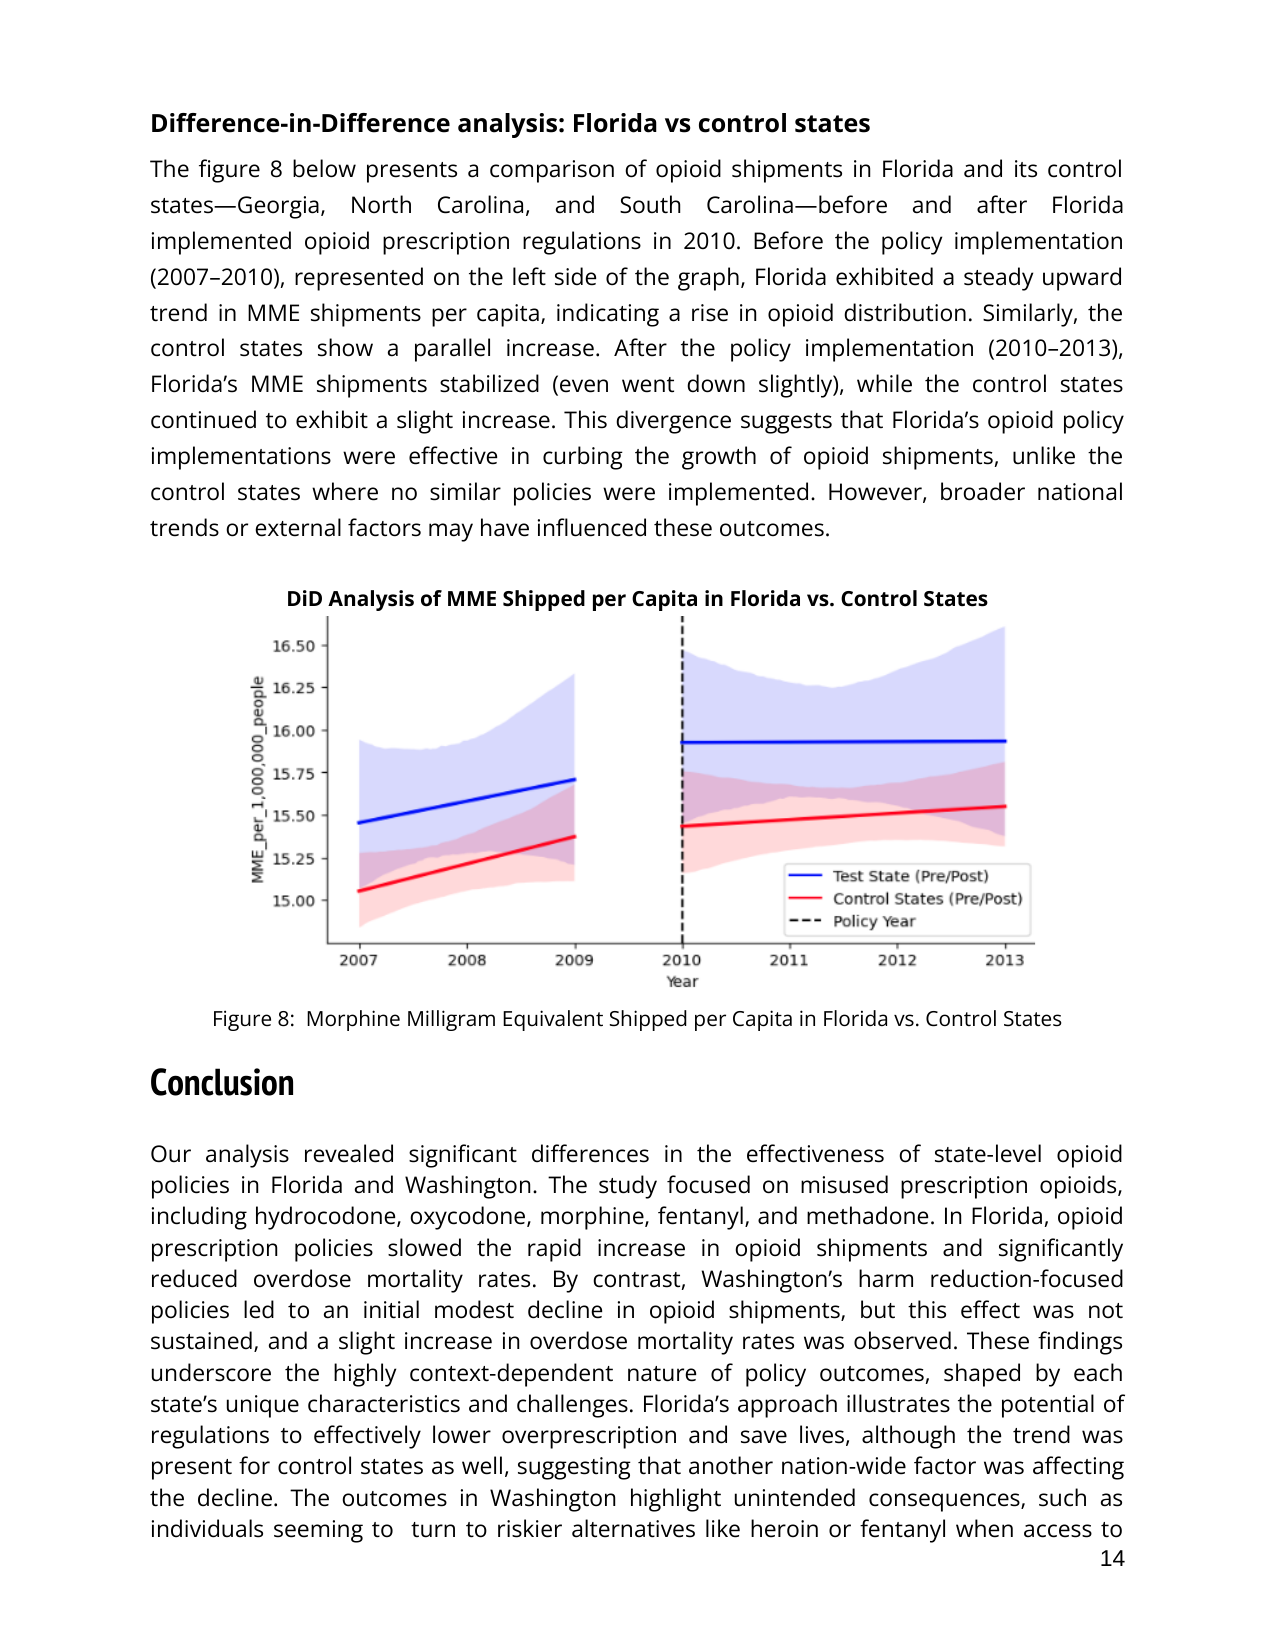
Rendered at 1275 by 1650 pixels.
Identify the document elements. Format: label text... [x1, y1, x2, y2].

text Figure 8: Morphine Milligram Equivalent Shipped per Capita in Florida vs. Control States [150, 1004, 1125, 1032]
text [150, 1138, 1125, 1544]
text DiD Analysis of MME Shipped per Capita in Florida vs. Control States [150, 584, 1125, 612]
subtitle Conclusion [150, 1057, 1125, 1106]
picture [240, 616, 1035, 1000]
text The figure 8 below presents a comparison of opioid shipments in Florida and its control states—Georgia, North Carolina, and South Carolina—before and after Florida implemented opioid prescription regulations in 2010. Before the policy implementation (2007–2010), represented on the left side of the graph, Florida exhibited a steady upward trend in MME shipments per capita, indicating a rise in opioid distribution. Similarly, the control states show a parallel increase. After the policy implementation (2010–2013), Florida’s MME shipments stabilized (even went down slightly), while the control states continued to exhibit a slight increase. This divergence suggests that Florida’s opioid policy implementations were effective in curbing the growth of opioid shipments, unlike the control states where no similar policies were implemented. However, broader national trends or external factors may have influenced these outcomes. [150, 153, 1125, 543]
subtitle Difference-in-Difference analysis: Florida vs control states [150, 105, 1125, 139]
